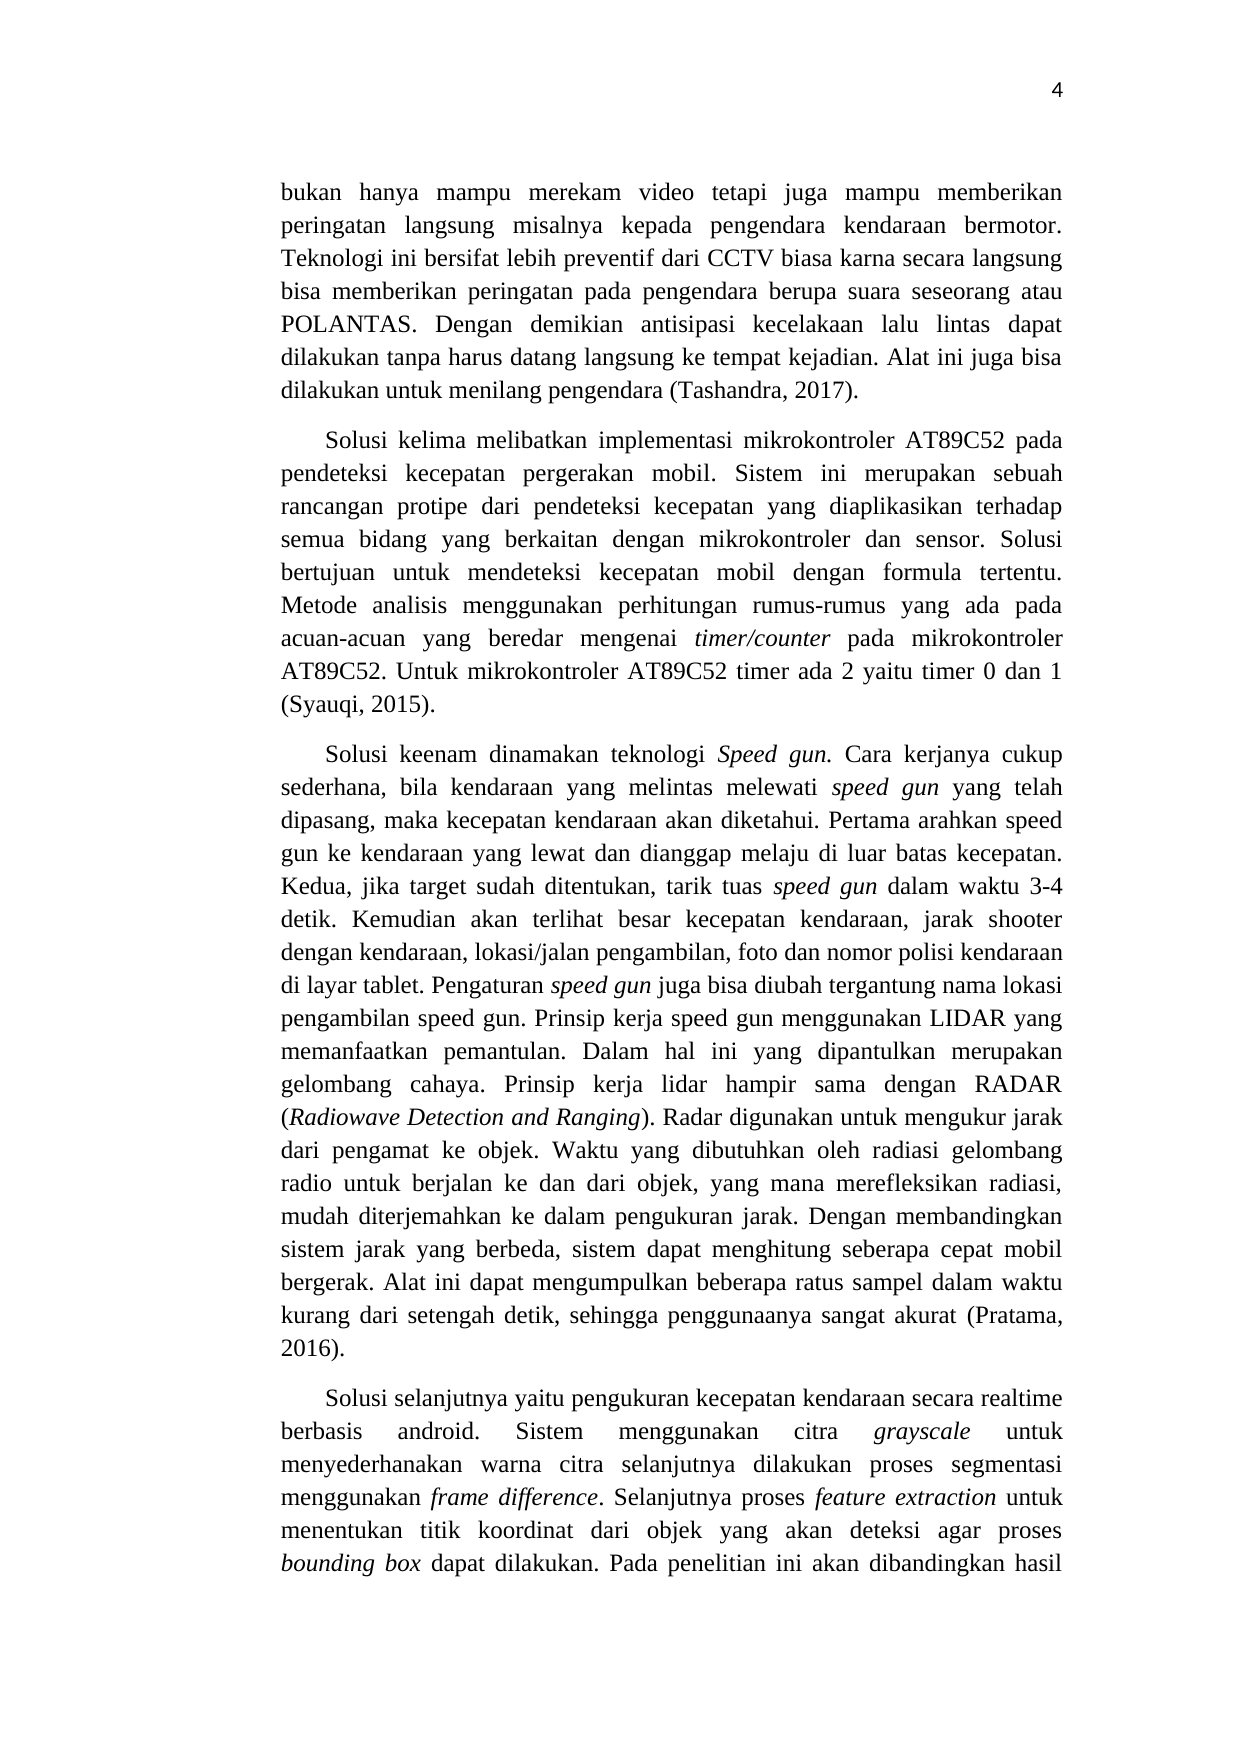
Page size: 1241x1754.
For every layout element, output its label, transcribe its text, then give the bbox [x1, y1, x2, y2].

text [281, 177, 1063, 404]
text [281, 1383, 1063, 1577]
text Solusi kelima melibatkan implementasi mikrokontroler AT89C52 pada pendeteksi kecepatan pergerakan mobil. Sistem ini merupakan sebuah rancangan protipe dari pendeteksi kecepatan yang diaplikasikan terhadap semua bidang yang berkaitan dengan mikrokontroler dan sensor. Solusi bertujuan untuk mendeteksi kecepatan mobil dengan formula tertentu. Metode analisis menggunakan perhitungan rumus-rumus yang ada pada acuan-acuan yang beredar mengenai timer/counter pada mikrokontroler AT89C52. Untuk mikrokontroler AT89C52 timer ada 2 yaitu timer 0 dan 1 . [281, 425, 1063, 718]
text Solusi keenam dinamakan teknologi Speed gun. Cara kerjanya cukup sederhana, bila kendaraan yang melintas melewati speed gun yang telah dipasang, maka kecepatan kendaraan akan diketahui. Pertama arahkan speed gun ke kendaraan yang lewat dan dianggap melaju di luar batas kecepatan. Kedua, jika target sudah ditentukan, tarik tuas speed gun dalam waktu 3-4 detik. Kemudian akan terlihat besar kecepatan kendaraan, jarak shooter dengan kendaraan, lokasi/jalan pengambilan, foto dan nomor polisi kendaraan di layar tablet. Pengaturan speed gun juga bisa diubah tergantung nama lokasi pengambilan speed gun. Prinsip kerja speed gun menggunakan LIDAR yang memanfaatkan pemantulan. Dalam hal ini yang dipantulkan merupakan gelombang cahaya. Prinsip kerja lidar hampir sama dengan RADAR (Radiowave Detection and Ranging). Radar digunakan untuk mengukur jarak dari pengamat ke objek. Waktu yang dibutuhkan oleh radiasi gelombang radio untuk berjalan ke dan dari objek, yang mana merefleksikan radiasi, mudah diterjemahkan ke dalam pengukuran jarak. Dengan membandingkan sistem jarak yang berbeda, sistem dapat menghitung seberapa cepat mobil bergerak. Alat ini dapat mengumpulkan beberapa ratus sampel dalam waktu kurang dari setengah detik, sehingga penggunaanya sangat akurat . [281, 739, 1063, 1362]
